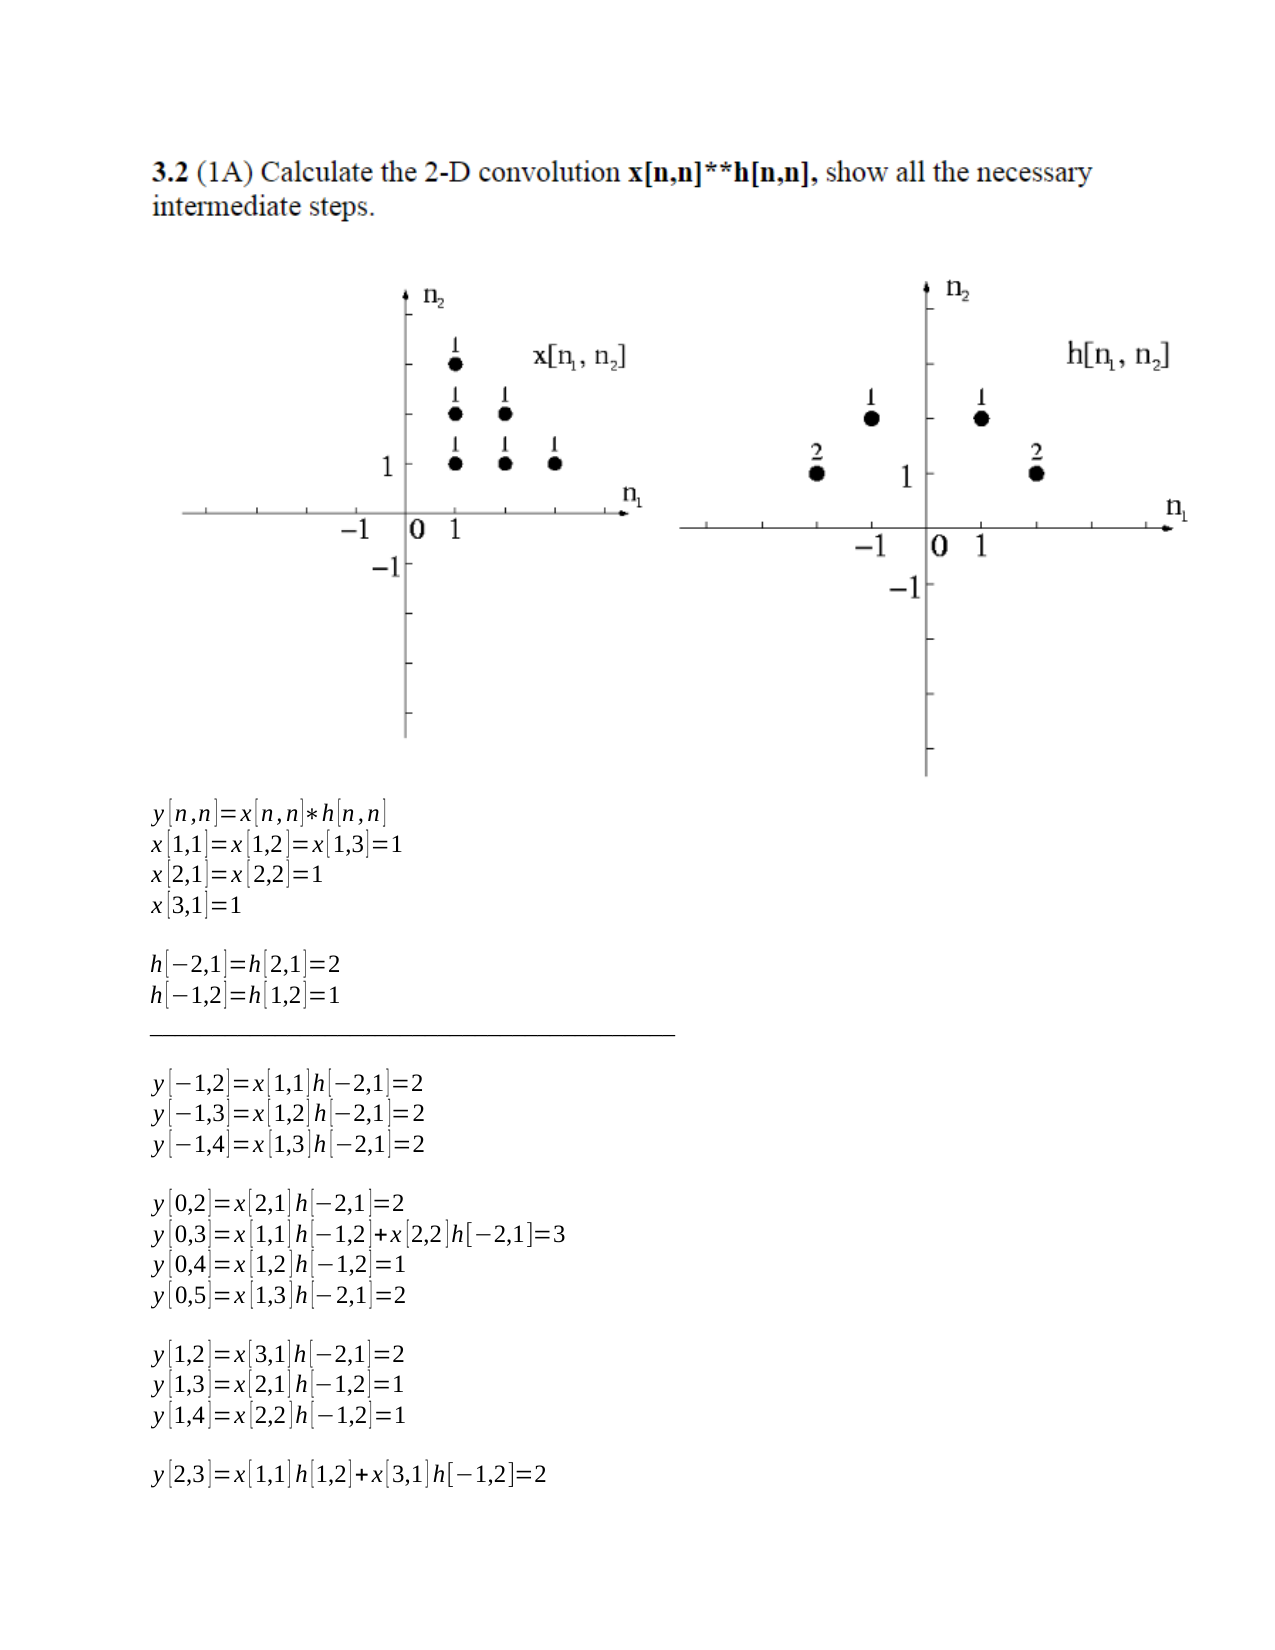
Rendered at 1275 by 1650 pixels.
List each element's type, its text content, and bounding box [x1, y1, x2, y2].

text __________________________________________ [150, 1010, 1125, 1039]
picture [150, 150, 1229, 798]
